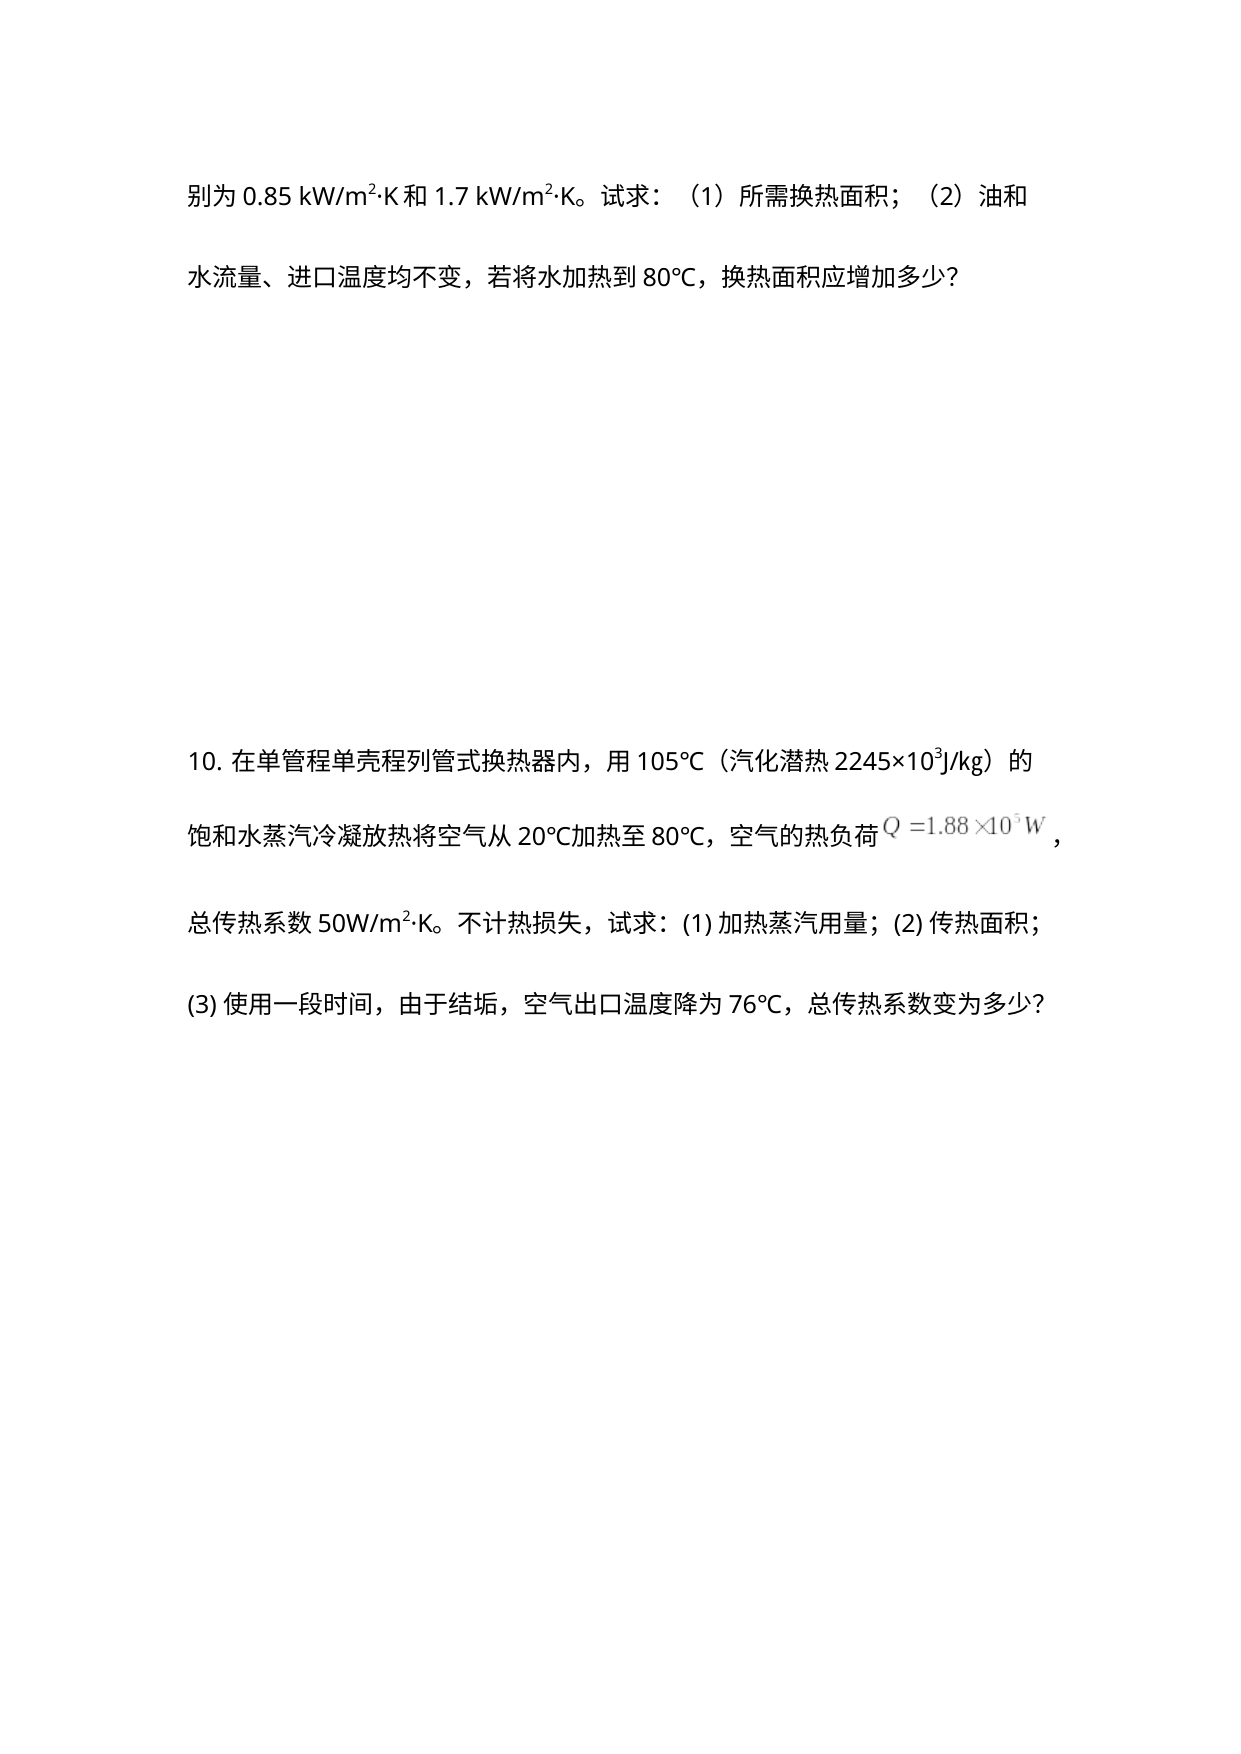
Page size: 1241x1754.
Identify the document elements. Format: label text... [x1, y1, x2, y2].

list 在单管程单壳程列管式换热器内，用105℃（汽化潜热2245×103J/㎏）的饱和水蒸汽冷凝放热将空气从20℃加热至80℃，空气的热负荷，总传热系数50W/m2·K。不计热损失，试求：(1) 加热蒸汽用量；(2) 传热面积；(3) 使用一段时间，由于结垢，空气出口温度降为76℃，总传热系数变为多少？ [187, 727, 1053, 1035]
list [187, 162, 1053, 308]
